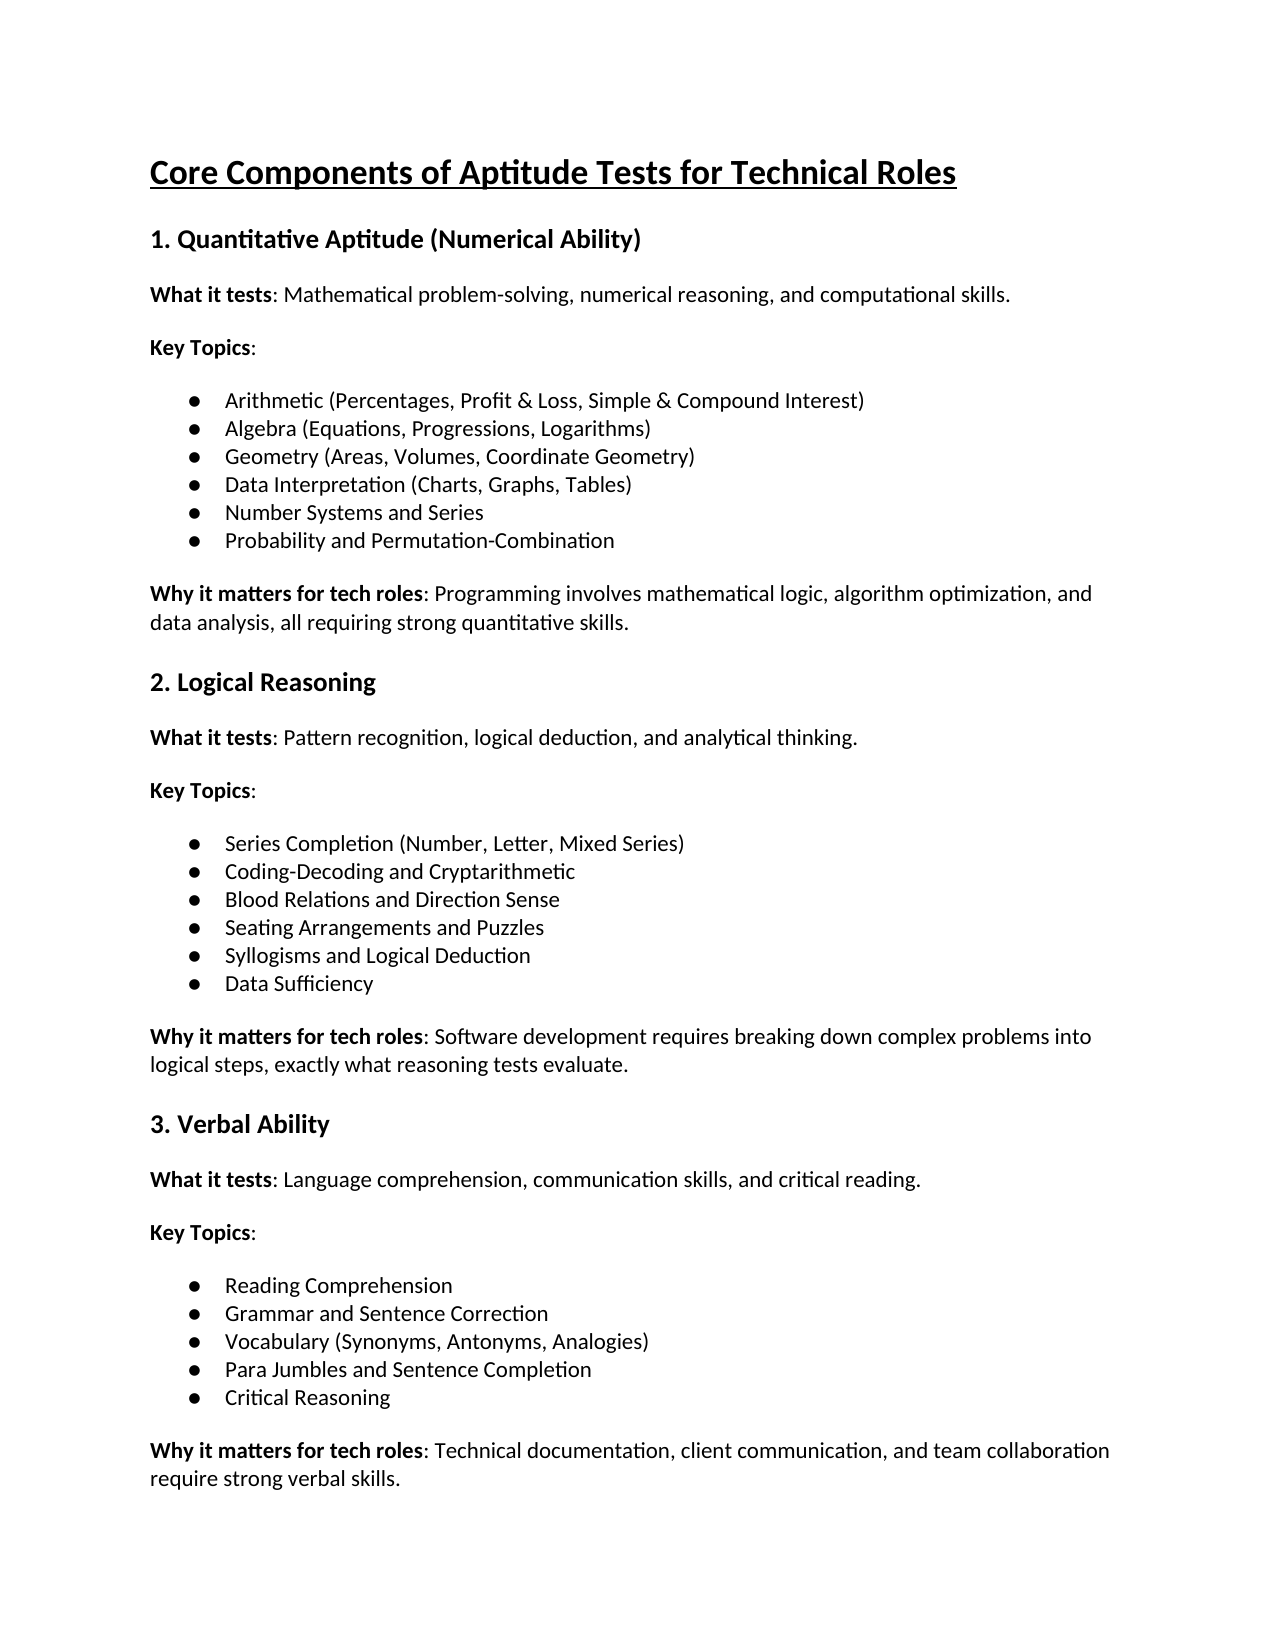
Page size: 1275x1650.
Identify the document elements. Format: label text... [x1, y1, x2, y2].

text Why it matters for tech roles: Software development requires breaking down complex problems into logical steps, exactly what reasoning tests evaluate. [150, 1022, 1125, 1078]
list Coding-Decoding and Cryptarithmetic [187, 857, 1125, 885]
text Key Topics: [150, 1218, 1125, 1246]
text What it tests: Mathematical problem-solving, numerical reasoning, and computational skills. [150, 280, 1125, 308]
list Para Jumbles and Sentence Completion [187, 1355, 1125, 1383]
list Geometry (Areas, Volumes, Coordinate Geometry) [187, 442, 1125, 471]
list Data Sufficiency [187, 969, 1125, 997]
subtitle 3. Verbal Ability [150, 1107, 1125, 1140]
list Algebra (Equations, Progressions, Logarithms) [187, 414, 1125, 442]
text What it tests: Pattern recognition, logical deduction, and analytical thinking. [150, 723, 1125, 751]
list Series Completion (Number, Letter, Mixed Series) [187, 829, 1125, 857]
text Why it matters for tech roles: Programming involves mathematical logic, algorithm optimization, and data analysis, all requiring strong quantitative skills. [150, 579, 1125, 636]
list Syllogisms and Logical Deduction [187, 941, 1125, 969]
list Arithmetic (Percentages, Profit & Loss, Simple & Compound Interest) [187, 386, 1125, 414]
list Data Interpretation (Charts, Graphs, Tables) [187, 471, 1125, 498]
list Reading Comprehension [187, 1271, 1125, 1299]
list Probability and Permutation-Combination [187, 527, 1125, 554]
list Number Systems and Series [187, 498, 1125, 527]
list Critical Reasoning [187, 1383, 1125, 1411]
text Why it matters for tech roles: Technical documentation, client communication, and team collaboration require strong verbal skills. [150, 1436, 1125, 1492]
subtitle 1. Quantitative Aptitude (Numerical Ability) [150, 222, 1125, 255]
subtitle Core Components of Aptitude Tests for Technical Roles [150, 150, 1125, 193]
list Blood Relations and Direction Sense [187, 885, 1125, 913]
list Vocabulary (Synonyms, Antonyms, Analogies) [187, 1327, 1125, 1355]
text Key Topics: [150, 776, 1125, 804]
text What it tests: Language comprehension, communication skills, and critical reading. [150, 1165, 1125, 1193]
list Grammar and Sentence Correction [187, 1299, 1125, 1327]
text Key Topics: [150, 333, 1125, 361]
subtitle 2. Logical Reasoning [150, 665, 1125, 698]
list Seating Arrangements and Puzzles [187, 913, 1125, 941]
